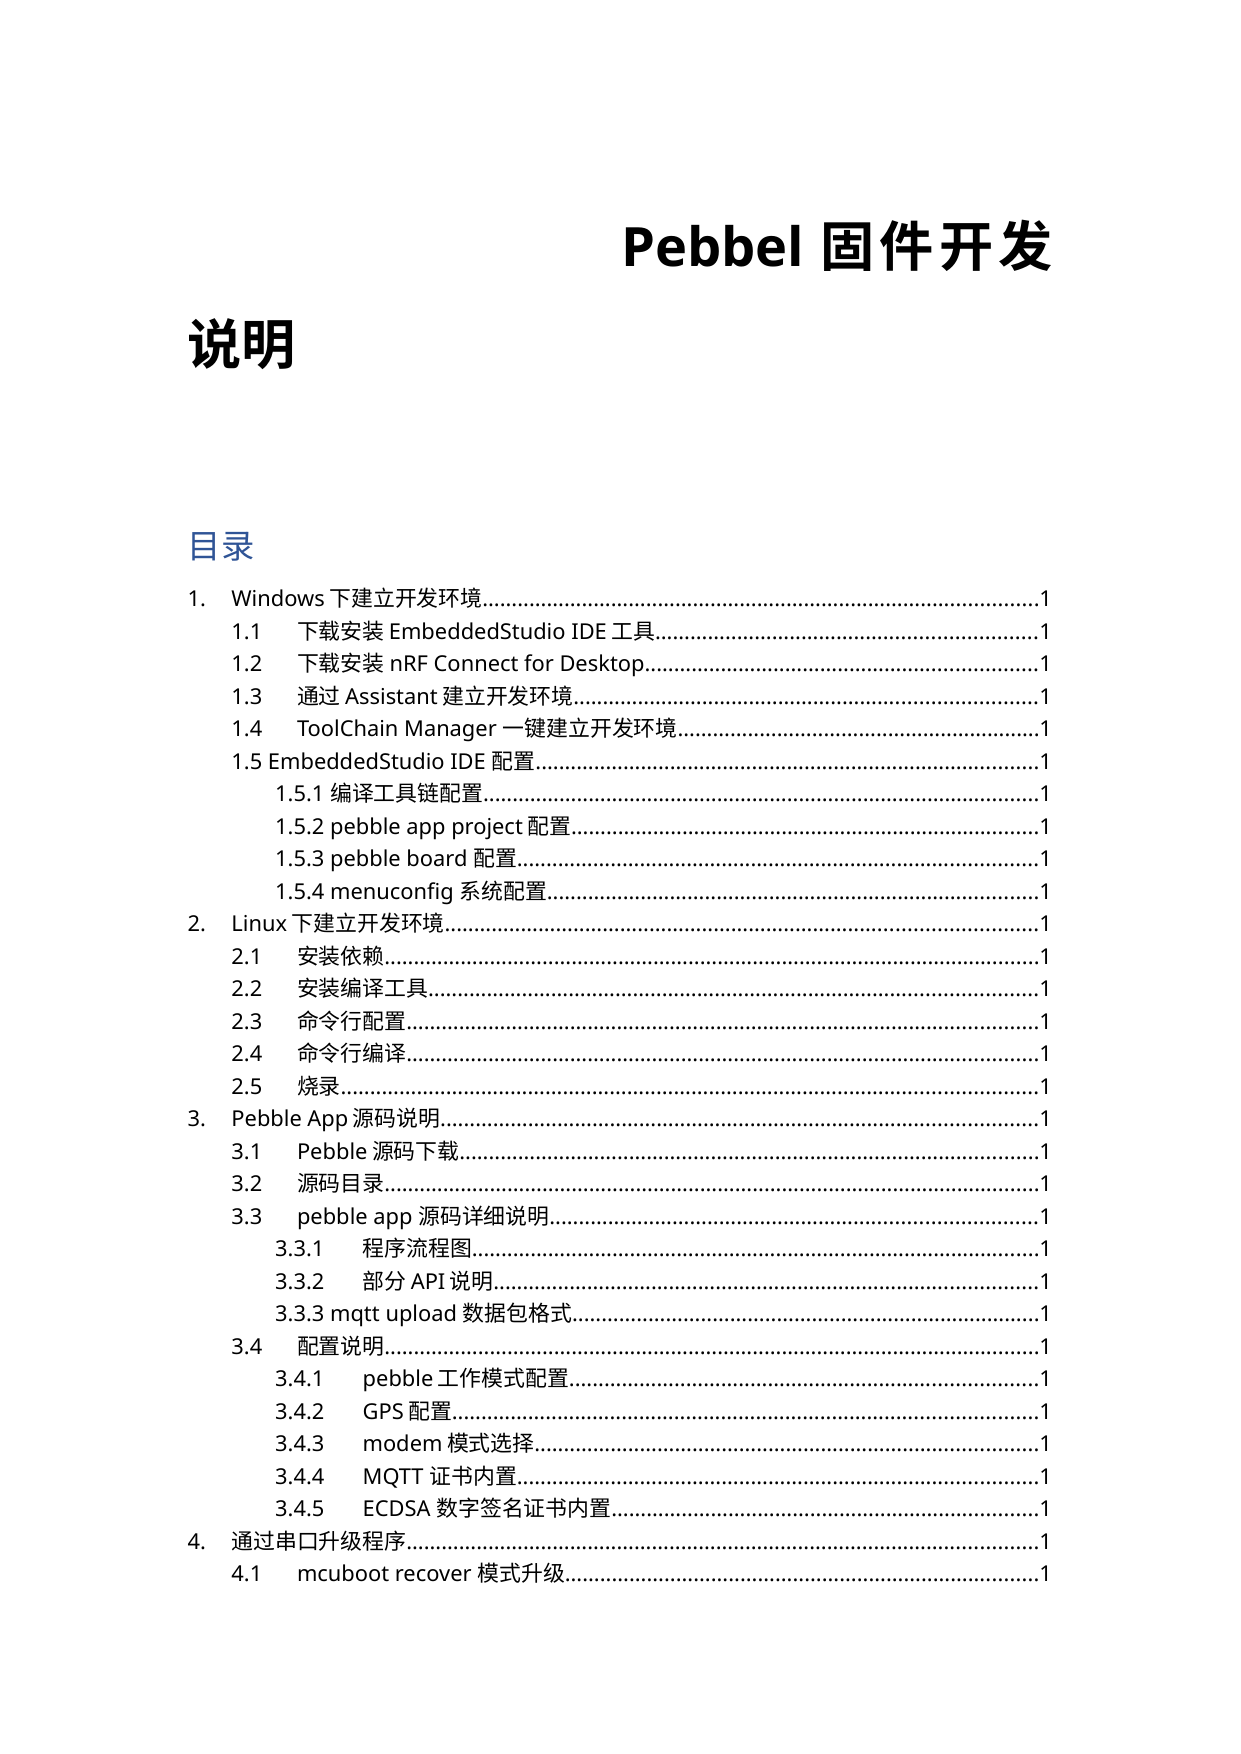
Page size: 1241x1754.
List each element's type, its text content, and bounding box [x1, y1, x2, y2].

text Pebbel固件开发说明 [187, 194, 1053, 389]
